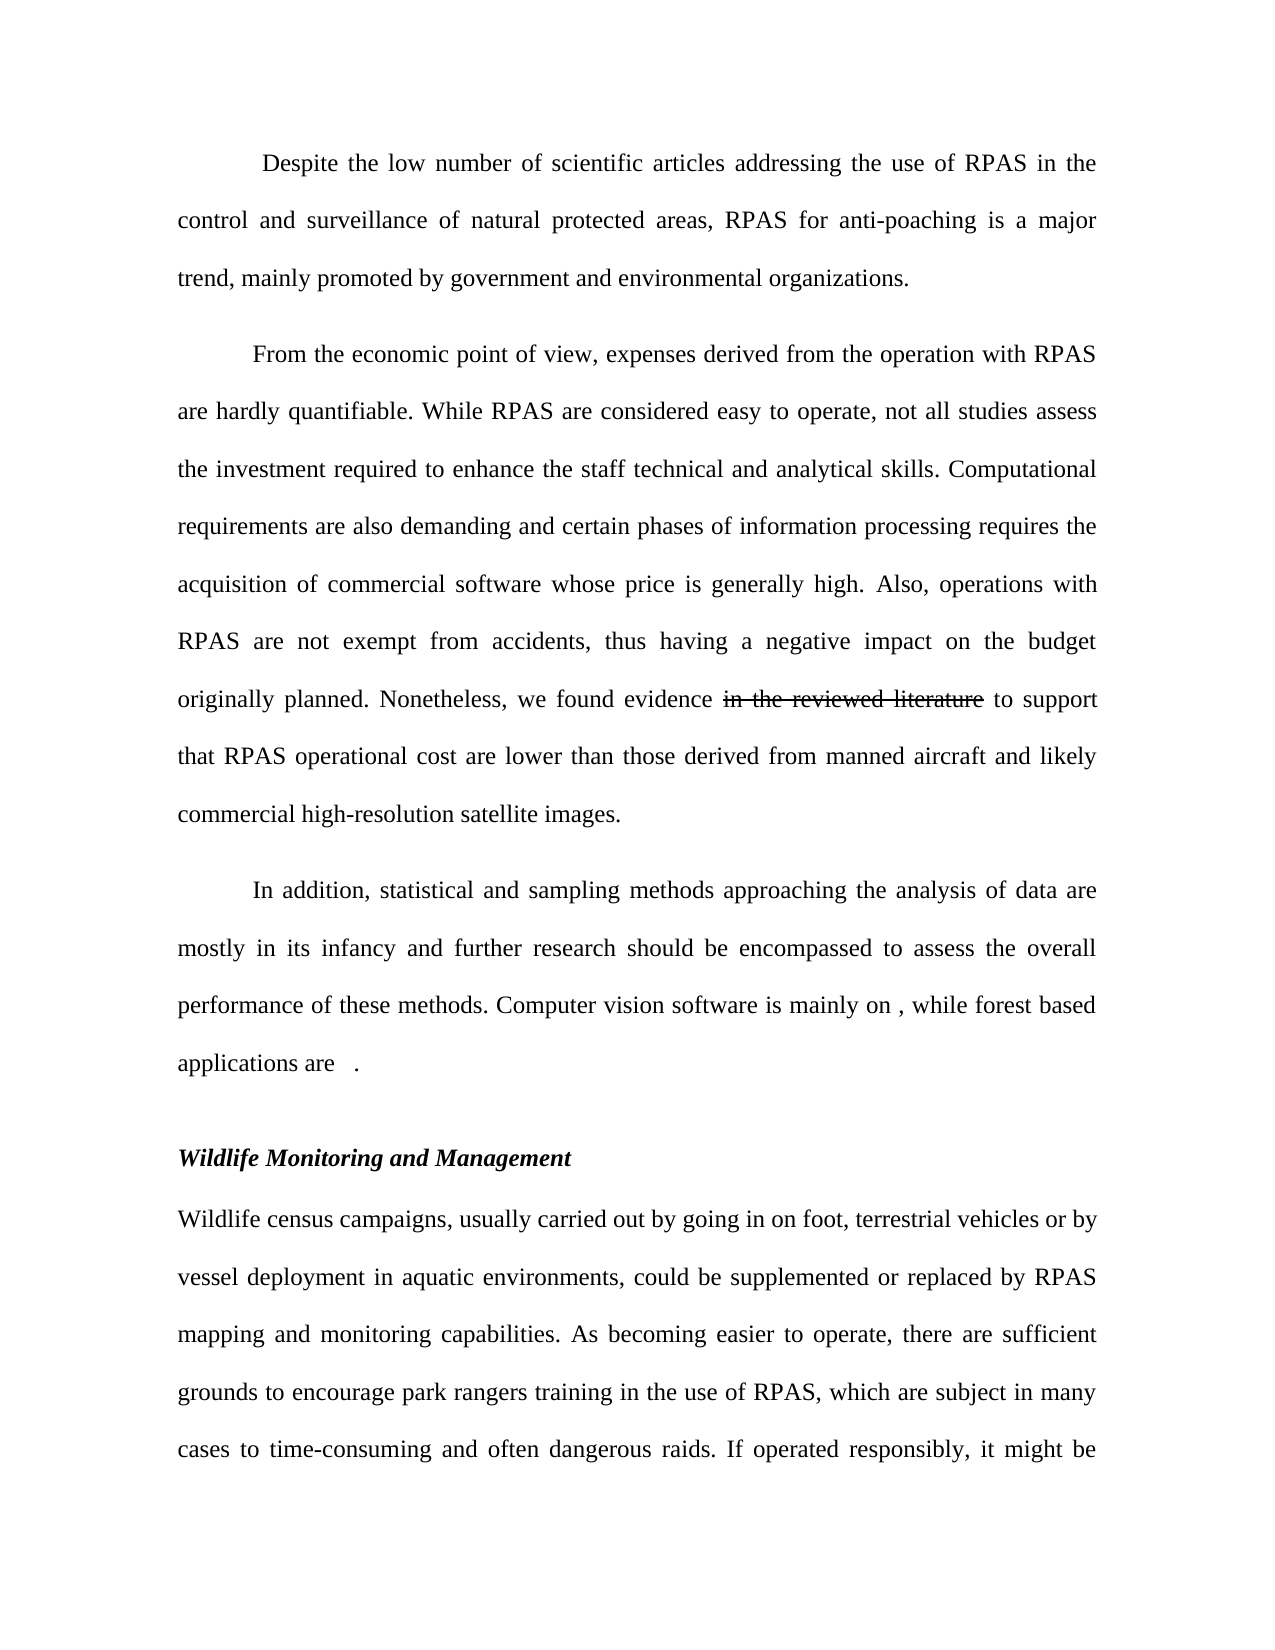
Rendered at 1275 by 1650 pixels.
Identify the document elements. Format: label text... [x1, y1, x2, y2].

text Despite the low number of scientific articles addressing the use of RPAS in the control and surveillance of natural protected areas, RPAS for anti-poaching is a major trend, mainly promoted by government and environmental organizations. [177, 148, 1098, 291]
text In addition, statistical and sampling methods approaching the analysis of data are mostly in its infancy and further research should be encompassed to assess the overall performance of these methods. Computer vision software is mainly on , while forest based applications are . [177, 875, 1098, 1076]
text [177, 1204, 1098, 1463]
text From the economic point of view, expenses derived from the operation with RPAS are hardly quantifiable. While RPAS are considered easy to operate, not all studies assess the investment required to enhance the staff technical and analytical skills. Computational requirements are also demanding and certain phases of information processing requires the acquisition of commercial software whose price is generally high. Also, operations with RPAS are not exempt from accidents, thus having a negative impact on the budget originally planned. Nonetheless, we found evidence in the reviewed literature to support that RPAS operational cost are lower than those derived from manned aircraft and likely commercial high-resolution satellite images. [177, 339, 1098, 828]
subtitle Wildlife Monitoring and Management [177, 1143, 1039, 1171]
